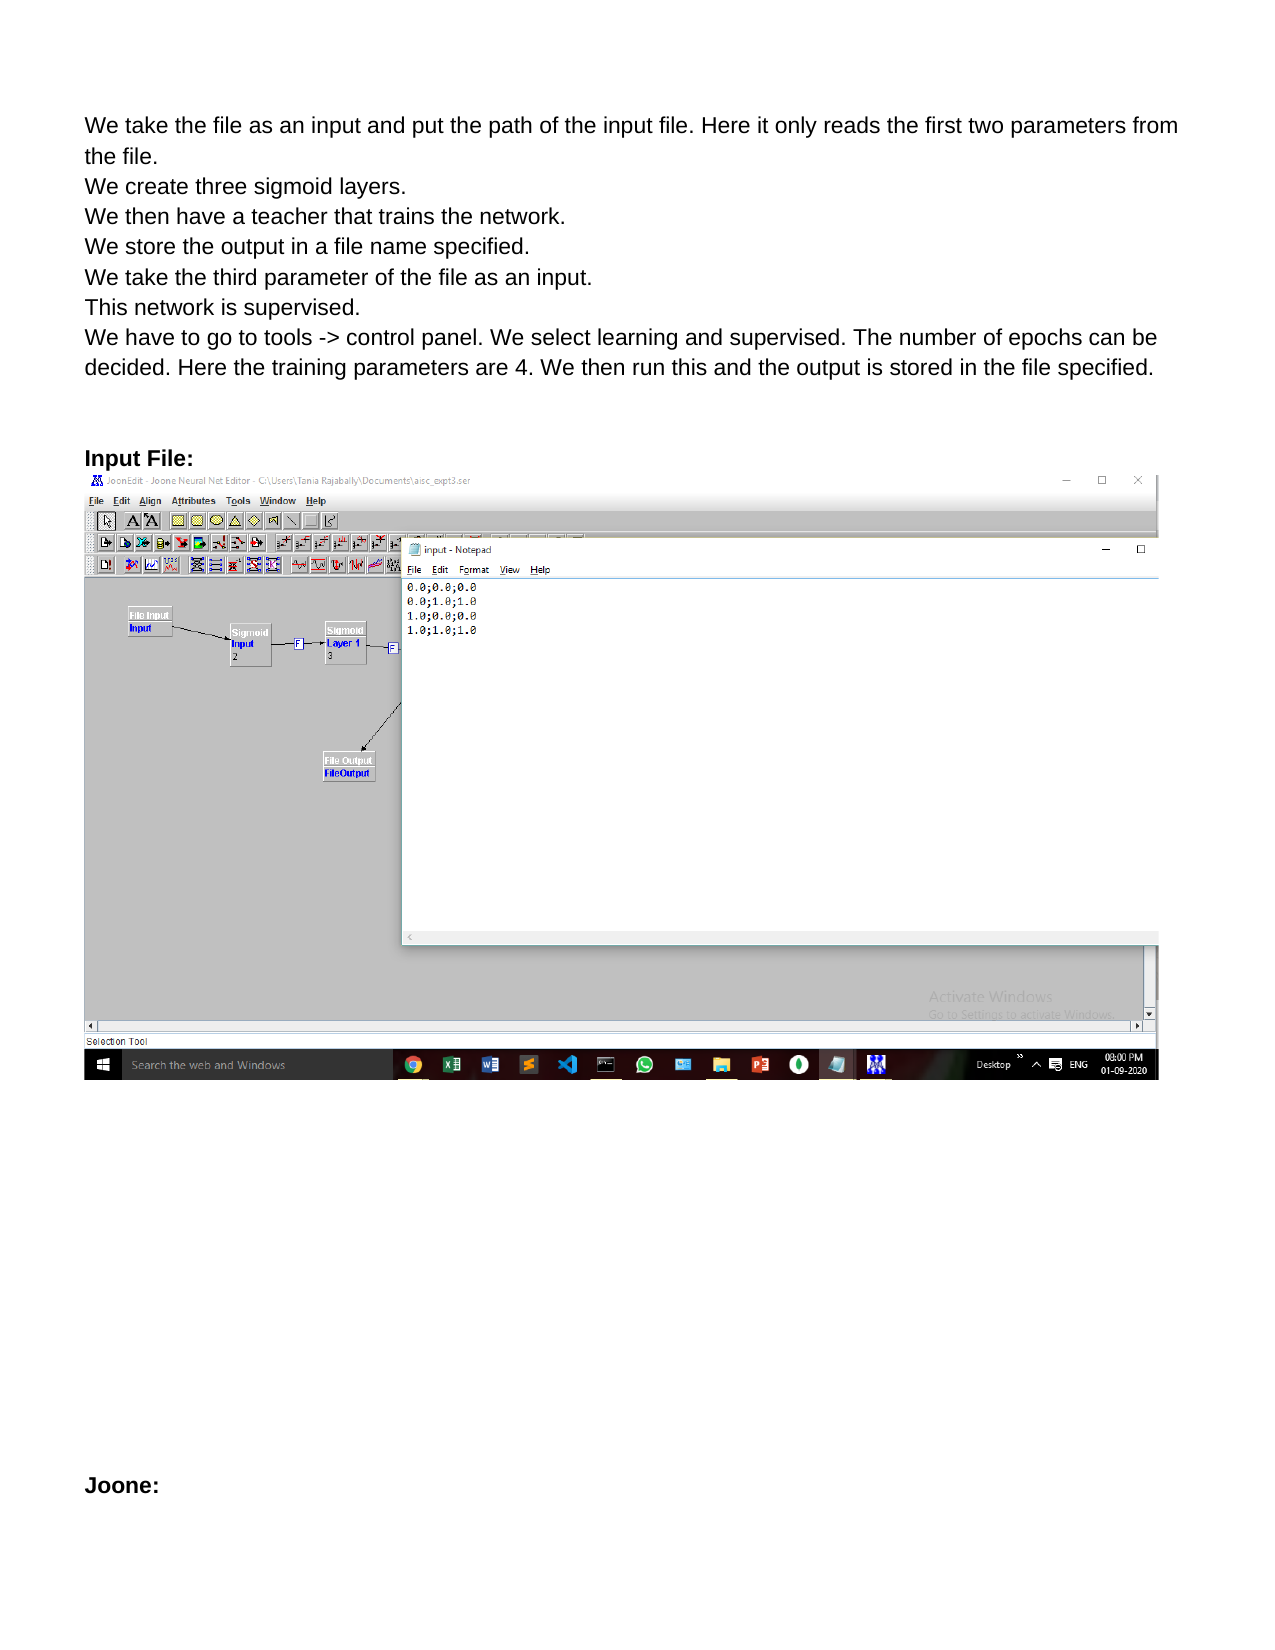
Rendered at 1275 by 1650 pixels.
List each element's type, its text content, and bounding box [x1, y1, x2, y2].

text Input File: [84, 445, 1191, 471]
picture [84, 475, 1159, 1080]
text We take the third parameter of the file as an input. [84, 263, 1191, 290]
text This network is supervised. [84, 294, 1191, 320]
text We store the output in a file name specified. [84, 233, 1191, 260]
text We create three sigmoid layers. [84, 173, 1191, 199]
text Joone: [84, 1472, 1191, 1499]
text We have to go to tools -> control panel. We select learning and supervised. The number of epochs can be decided. Here the training parameters are 4. We then run this and the output is stored in the file specified. [84, 324, 1191, 381]
text We then have a teacher that trains the network. [84, 203, 1191, 229]
text We take the file as an input and put the path of the input file. Here it only reads the first two parameters from the file. [84, 112, 1191, 169]
